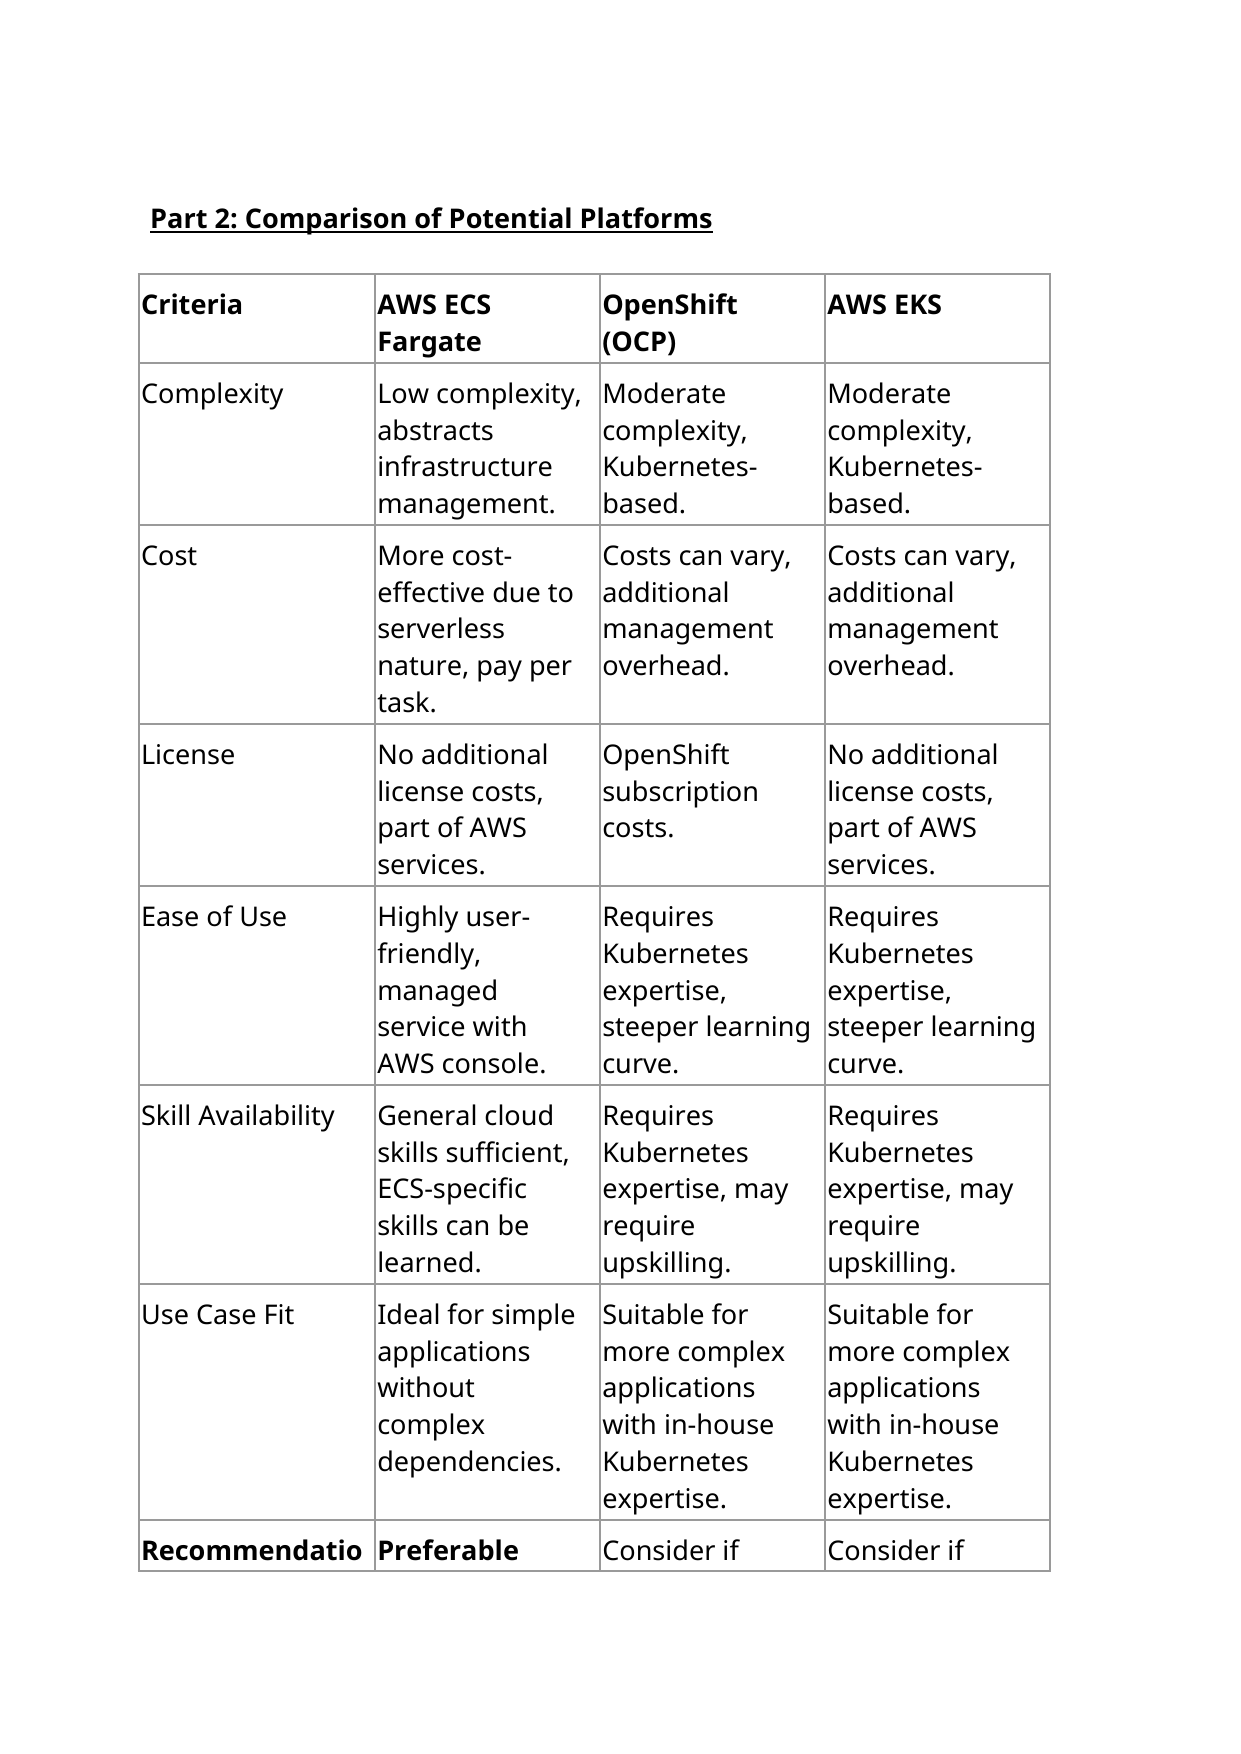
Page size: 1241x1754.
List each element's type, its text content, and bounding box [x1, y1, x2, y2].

table_cell Recommendation [140, 1521, 374, 1570]
table_cell Requires Kubernetes expertise, steeper learning curve. [826, 887, 1049, 1084]
table_cell Suitable for more complex applications with in-house Kubernetes expertise. [826, 1285, 1049, 1518]
table_cell Costs can vary, additional management overhead. [601, 526, 824, 723]
table_header AWS EKS [826, 275, 1049, 362]
table_cell License [140, 725, 374, 885]
table_header OpenShift (OCP) [601, 275, 824, 362]
table_header Criteria [140, 275, 374, 362]
table_header AWS ECS Fargate [376, 275, 599, 362]
table_cell Skill Availability [140, 1086, 374, 1283]
table_cell More cost-effective due to serverless nature, pay per task. [376, 526, 599, 723]
table_cell Use Case Fit [140, 1285, 374, 1518]
table_cell Requires Kubernetes expertise, may require upskilling. [601, 1086, 824, 1283]
table_cell Requires Kubernetes expertise, may require upskilling. [826, 1086, 1049, 1283]
table_cell Consider if Kubernetes expertise available and complexity is acceptable. [826, 1521, 1049, 1570]
table_cell Moderate complexity, Kubernetes-based. [601, 364, 824, 524]
table_cell Suitable for more complex applications with in-house Kubernetes expertise. [601, 1285, 824, 1518]
table_cell Low complexity, abstracts infrastructure management. [376, 364, 599, 524]
table_cell OpenShift subscription costs. [601, 725, 824, 885]
table_cell Ease of Use [140, 887, 374, 1084]
table_cell Costs can vary, additional management overhead. [826, 526, 1049, 723]
table_cell Moderate complexity, Kubernetes-based. [826, 364, 1049, 524]
table_cell No additional license costs, part of AWS services. [826, 725, 1049, 885]
table_cell Requires Kubernetes expertise, steeper learning curve. [601, 887, 824, 1084]
table_cell Consider if Kubernetes expertise available and complexity is acceptable. [601, 1521, 824, 1570]
table_cell Preferable option due to cost savings, simplicity, and alignment with use case. [376, 1521, 599, 1570]
table_cell Cost [140, 526, 374, 723]
text Part 2: Comparison of Potential Platforms [150, 199, 1090, 236]
table_cell No additional license costs, part of AWS services. [376, 725, 599, 885]
table_cell General cloud skills sufficient, ECS-specific skills can be learned. [376, 1086, 599, 1283]
table_cell Ideal for simple applications without complex dependencies. [376, 1285, 599, 1518]
table_cell Highly user-friendly, managed service with AWS console. [376, 887, 599, 1084]
table_cell Complexity [140, 364, 374, 524]
